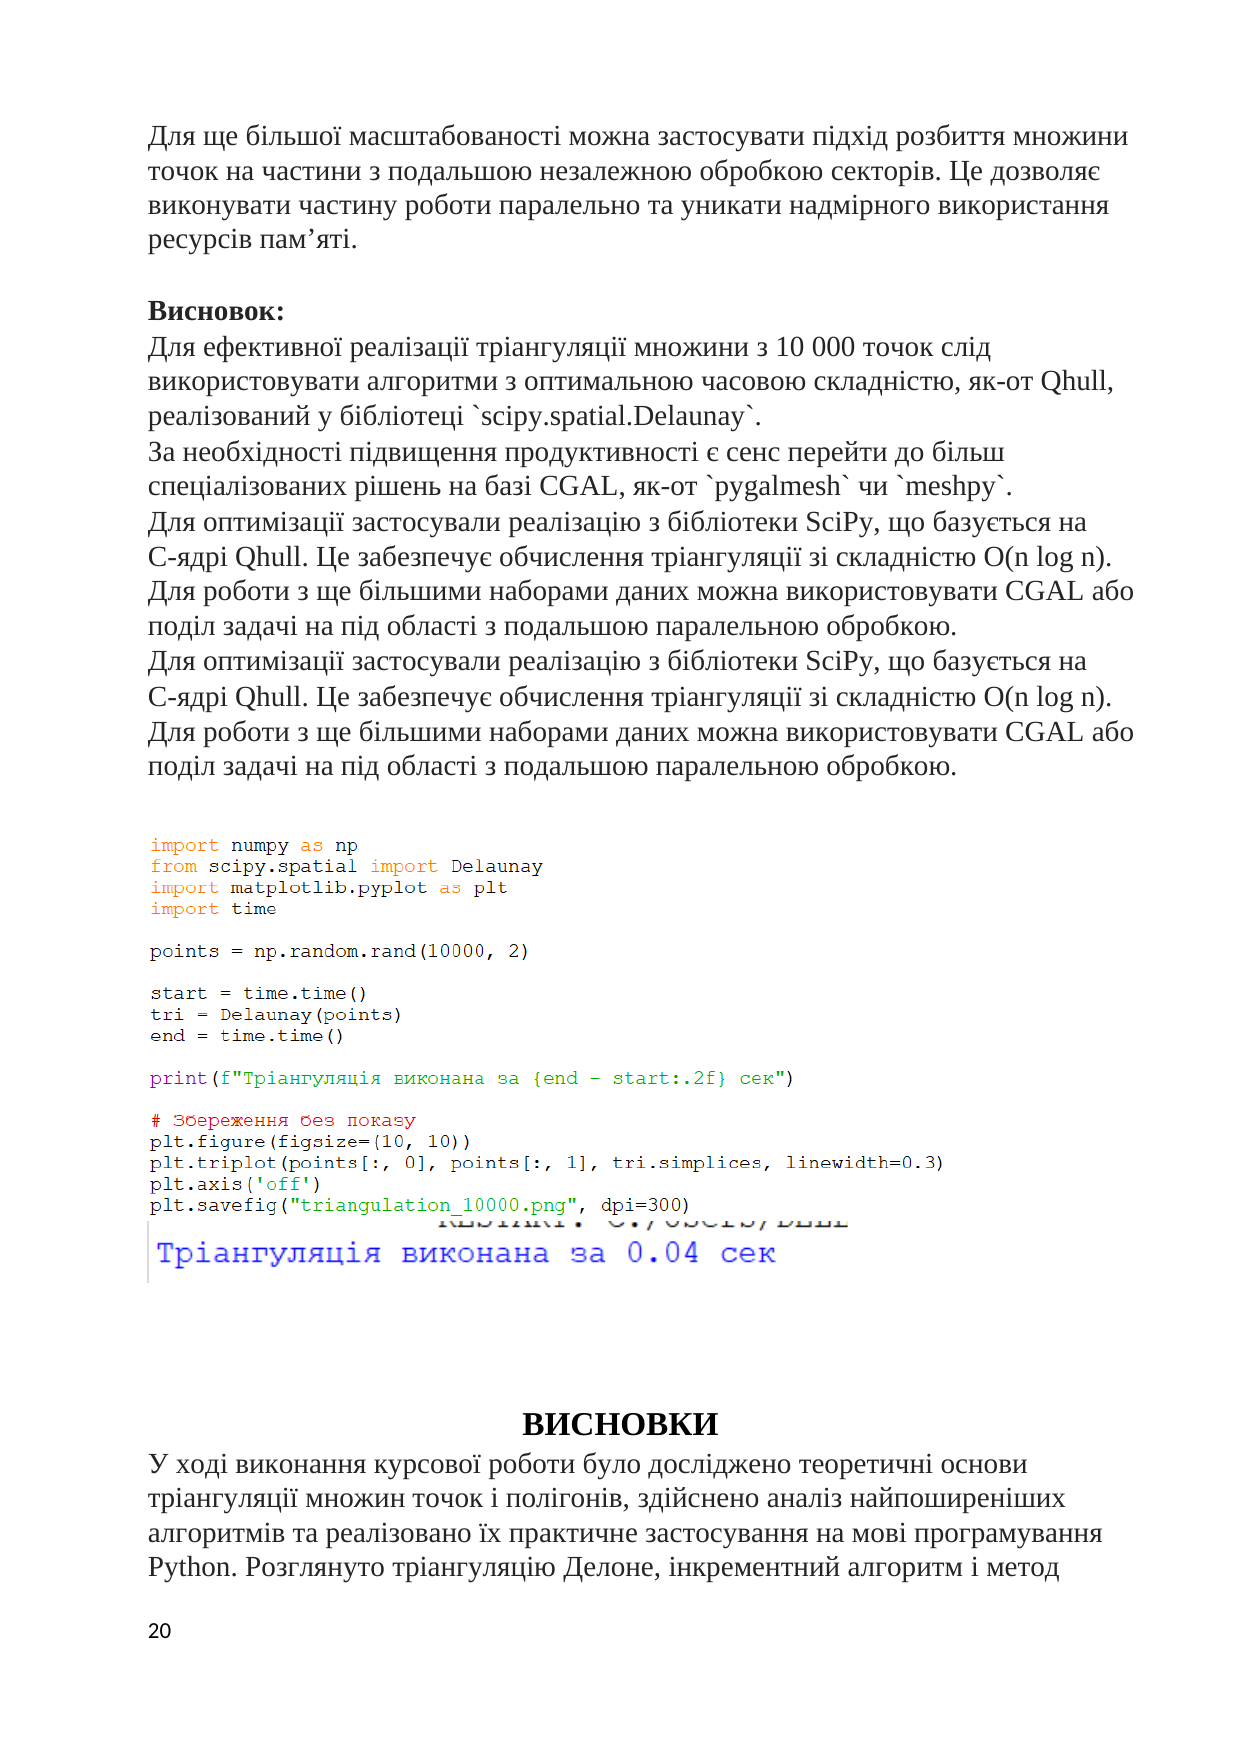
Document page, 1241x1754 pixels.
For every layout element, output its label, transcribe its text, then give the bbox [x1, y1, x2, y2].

text Висновок: [148, 293, 1135, 327]
text Для ефективної реалізації тріангуляції множини з 10 000 точок слід використовувати алгоритми з оптимальною часовою складністю, як-от Qhull, реалізований у бібліотеці `scipy.spatial.Delaunay`. [148, 329, 1135, 432]
text Для оптимізації застосували реалізацію з бібліотеки SciPy, що базується на [148, 643, 1135, 677]
picture [147, 1221, 848, 1283]
text C-ядрі Qhull. Це забезпечує обчислення тріангуляції зі складністю O(n log n). Для роботи з ще більшими наборами даних можна використовувати CGAL або поділ задачі на під області з подальшою паралельною обробкою. [148, 679, 1135, 782]
text Для оптимізації застосували реалізацію з бібліотеки SciPy, що базується на C-ядрі Qhull. Це забезпечує обчислення тріангуляції зі складністю O(n log n). Для роботи з ще більшими наборами даних можна використовувати CGAL або поділ задачі на під області з подальшою паралельною обробкою. [148, 504, 1135, 641]
text За необхідності підвищення продуктивності є сенс перейти до більш спеціалізованих рішень на базі CGAL, як-от `pygalmesh` чи `meshpy`. [148, 434, 1135, 502]
text Для ще більшої масштабованості можна застосувати підхід розбиття множини точок на частини з подальшою незалежною обробкою секторів. Це дозволяє виконувати частину роботи паралельно та уникати надмірного використання ресурсів пам’яті. [148, 118, 1135, 255]
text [148, 1446, 1135, 1583]
picture [147, 834, 989, 1219]
subtitle ВИСНОВКИ [148, 1404, 1093, 1443]
